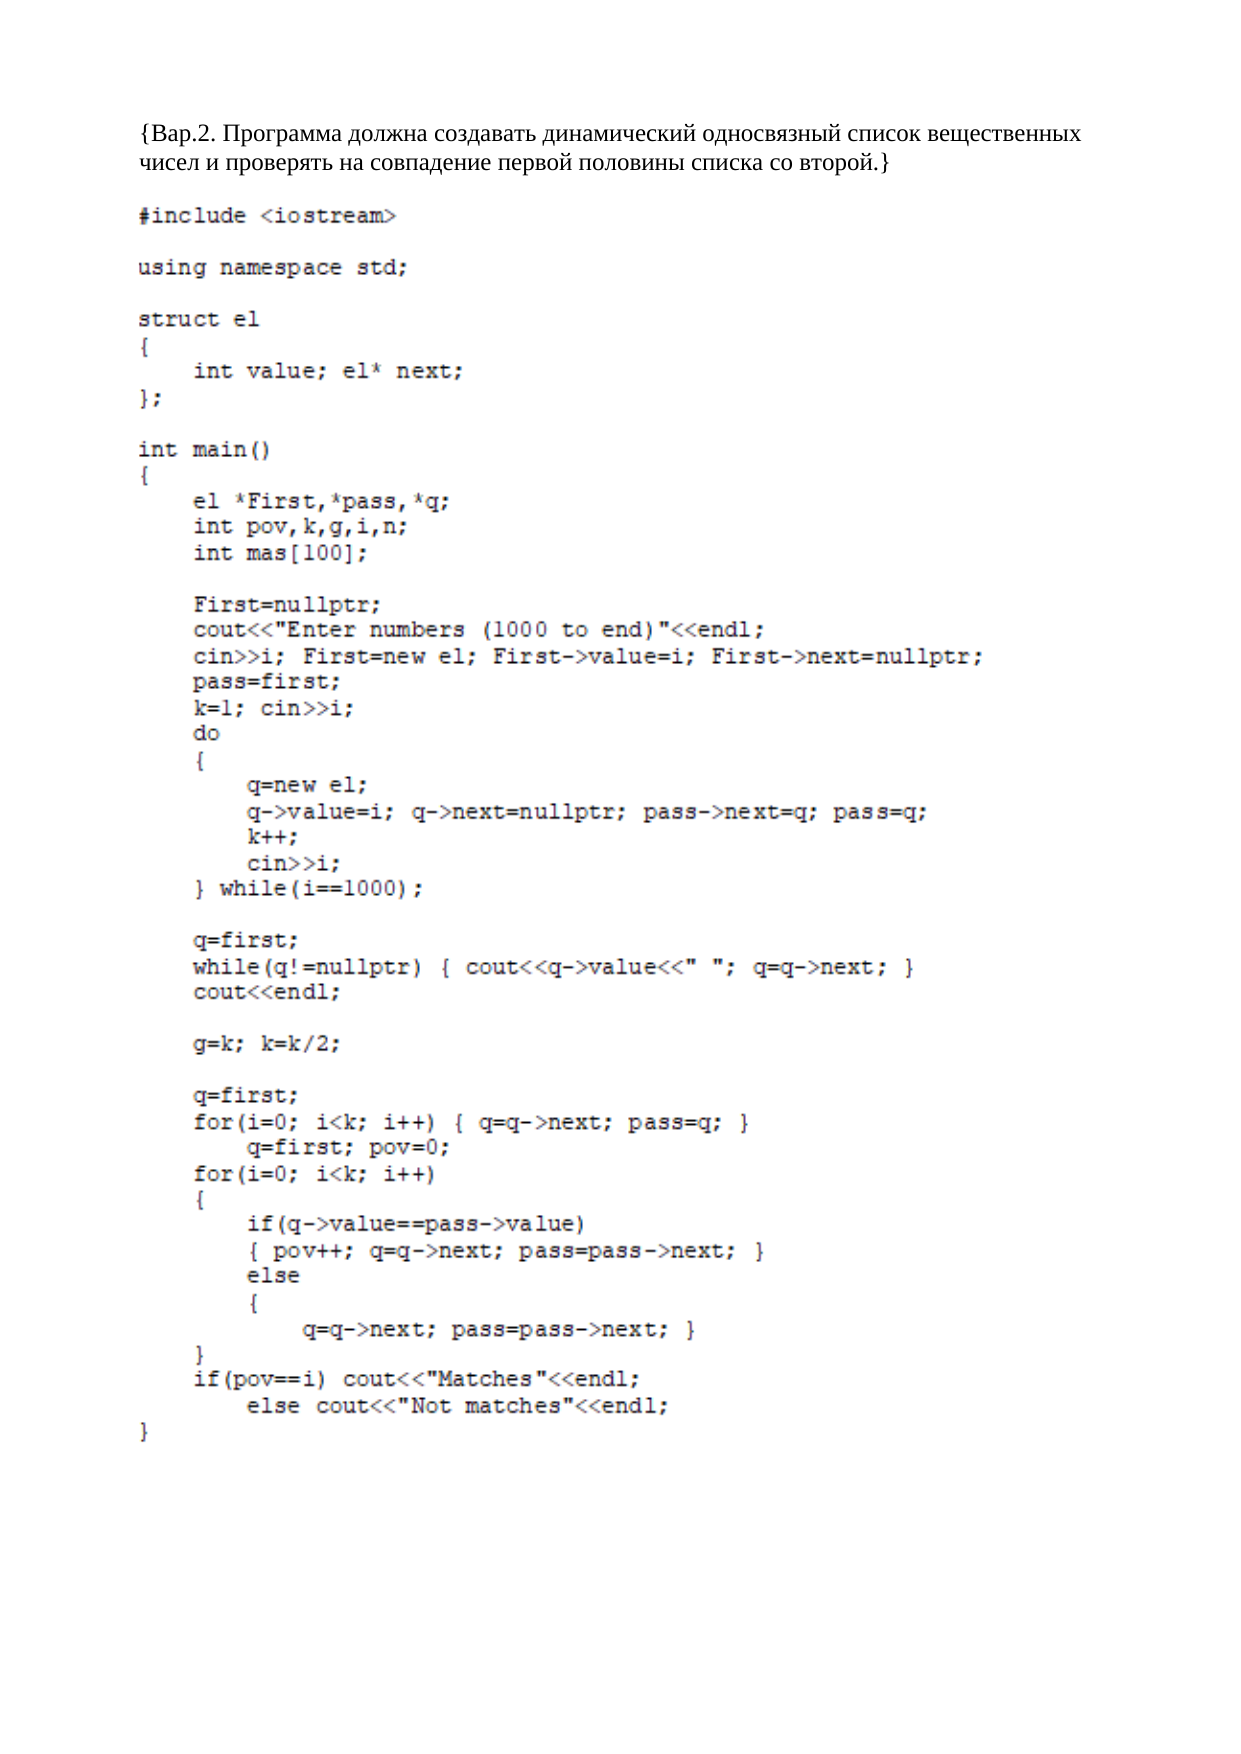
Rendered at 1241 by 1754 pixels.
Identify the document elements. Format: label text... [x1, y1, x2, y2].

text {Вар.2. Программа должна создавать динамический односвязный список вещественных чисел и проверять на совпадение первой половины списка со второй.} [139, 118, 1101, 176]
picture [138, 204, 1141, 1444]
